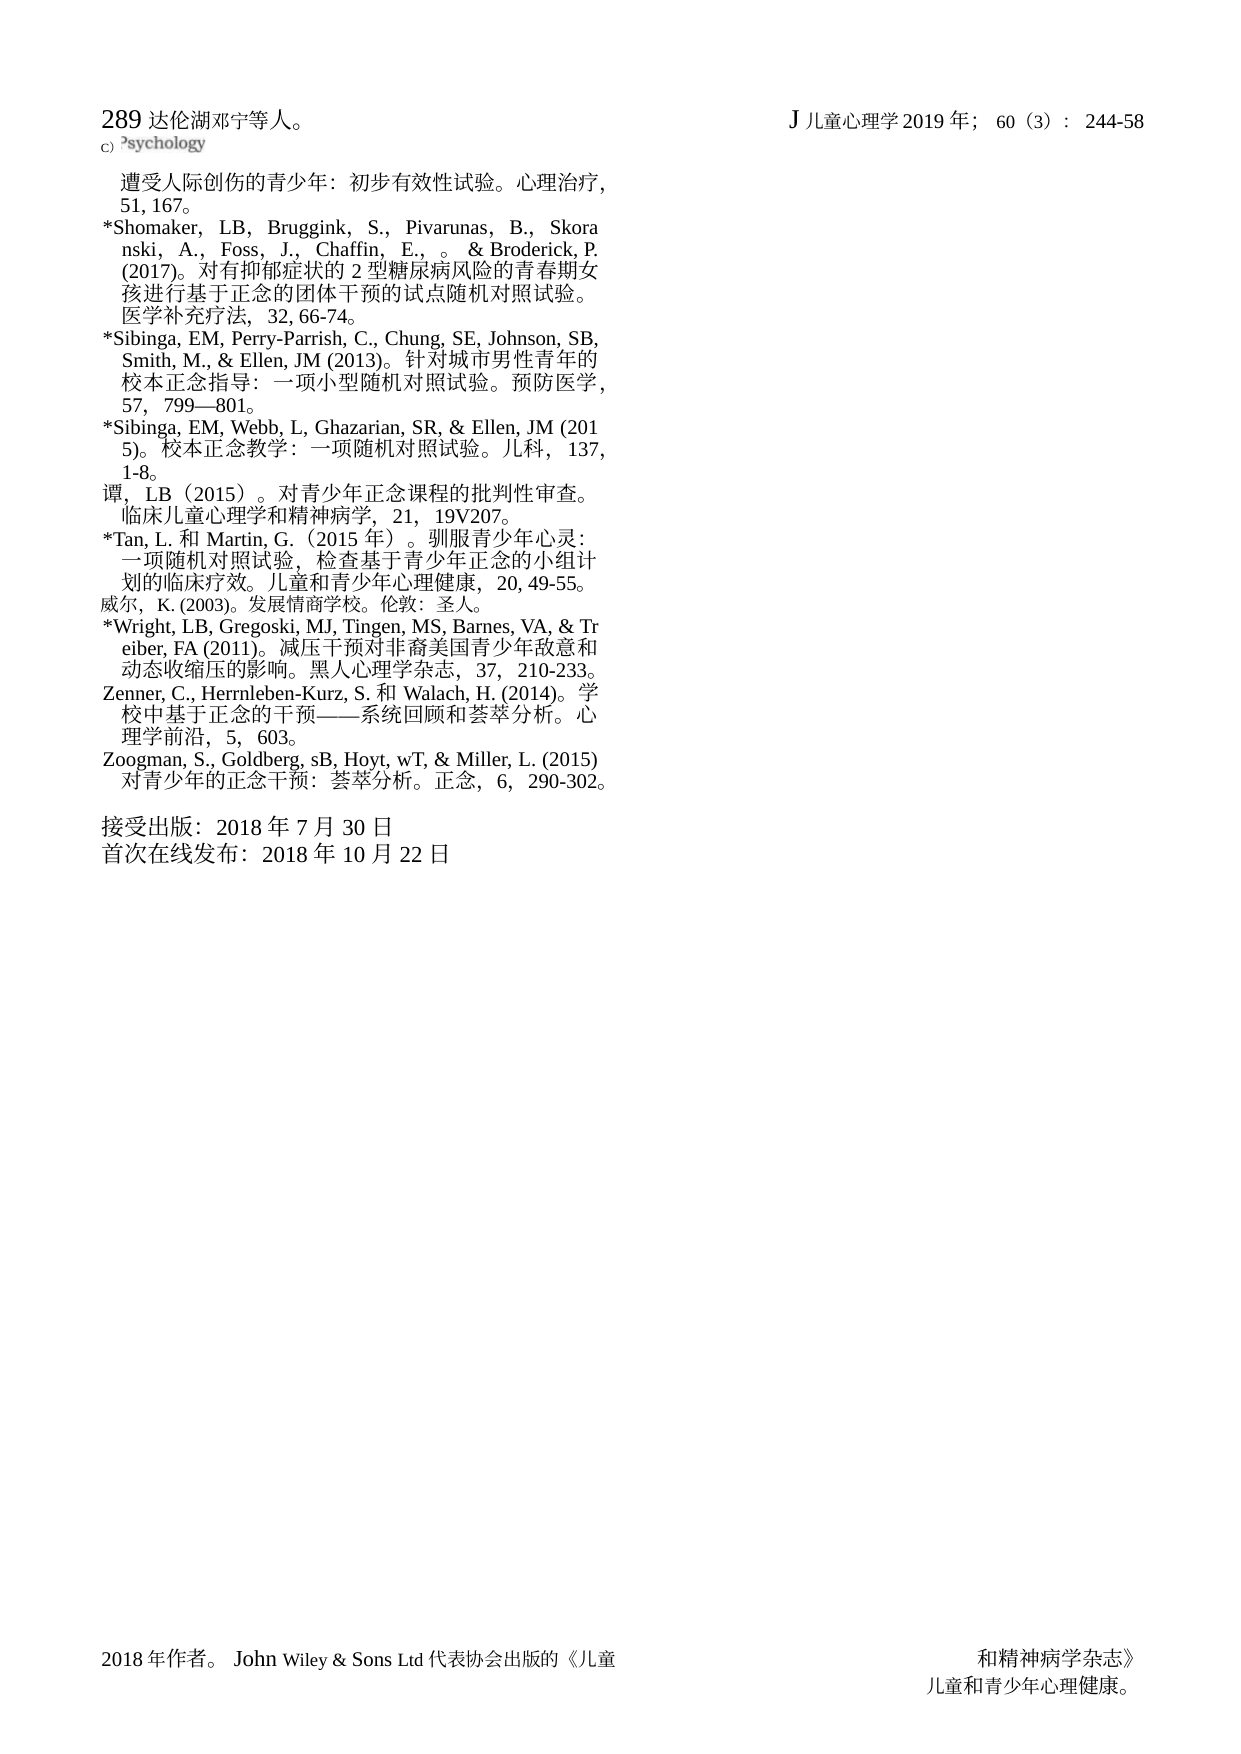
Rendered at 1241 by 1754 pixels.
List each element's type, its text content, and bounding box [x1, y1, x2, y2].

text C） [101, 136, 601, 155]
text *Sibinga, EM, Perry-Parrish, C., Chung, SE, Johnson, SB, Smith, M., & Ellen, JM (2013)。针对城市男性青年的校本正念指导：一项小型随机对照试验。预防医学，57，799—801。 [102, 328, 599, 417]
text *Wright, LB, Gregoski, MJ, Tingen, MS, Barnes, VA, & Treiber, FA (2011)。减压干预对非裔美国青少年敌意和动态收缩压的影响。黑人心理学杂志，37，210-233。 [102, 616, 599, 682]
text 谭，LB（2015）。对青少年正念课程的批判性审查。临床儿童心理学和精神病学，21，19V207。 [102, 484, 599, 528]
text *Shomaker，LB，Bruggink，S.，Pivarunas，B.，Skoranski，A.，Foss，J.，Chaffin，E.，。 & Broderick, P. (2017)。对有抑郁症状的 2 型糖尿病风险的青春期女孩进行基于正念的团体干预的试点随机对照试验。医学补充疗法，32, 66-74。 [102, 217, 599, 328]
text 遭受人际创伤的青少年：初步有效性试验。心理治疗，51, 167。 [120, 172, 599, 217]
text Zoogman, S., Goldberg, sB, Hoyt, wT, & Miller, L. (2015)。对青少年的正念干预：荟萃分析。正念，6，290-302。 [102, 749, 599, 793]
text 接受出版：2018 年 7 月 30 日 [101, 816, 600, 840]
text 威尔，K. (2003)。发展情商学校。伦敦：圣人。 [101, 595, 599, 615]
picture [121, 136, 206, 153]
text 首次在线发布：2018 年 10 月 22 日 [101, 844, 600, 868]
text *Sibinga, EM, Webb, L, Ghazarian, SR, & Ellen, JM (2015)。校本正念教学：一项随机对照试验。儿科，137，1-8。 [102, 417, 599, 484]
text *Tan, L. 和 Martin, G.（2015 年）。驯服青少年心灵：一项随机对照试验，检查基于青少年正念的小组计划的临床疗效。儿童和青少年心理健康，20, 49-55。 [102, 528, 599, 595]
text Zenner, C., Herrnleben-Kurz, S. 和 Walach, H. (2014)。学校中基于正念的干预——系统回顾和荟萃分析。心理学前沿，5，603。 [102, 682, 599, 749]
